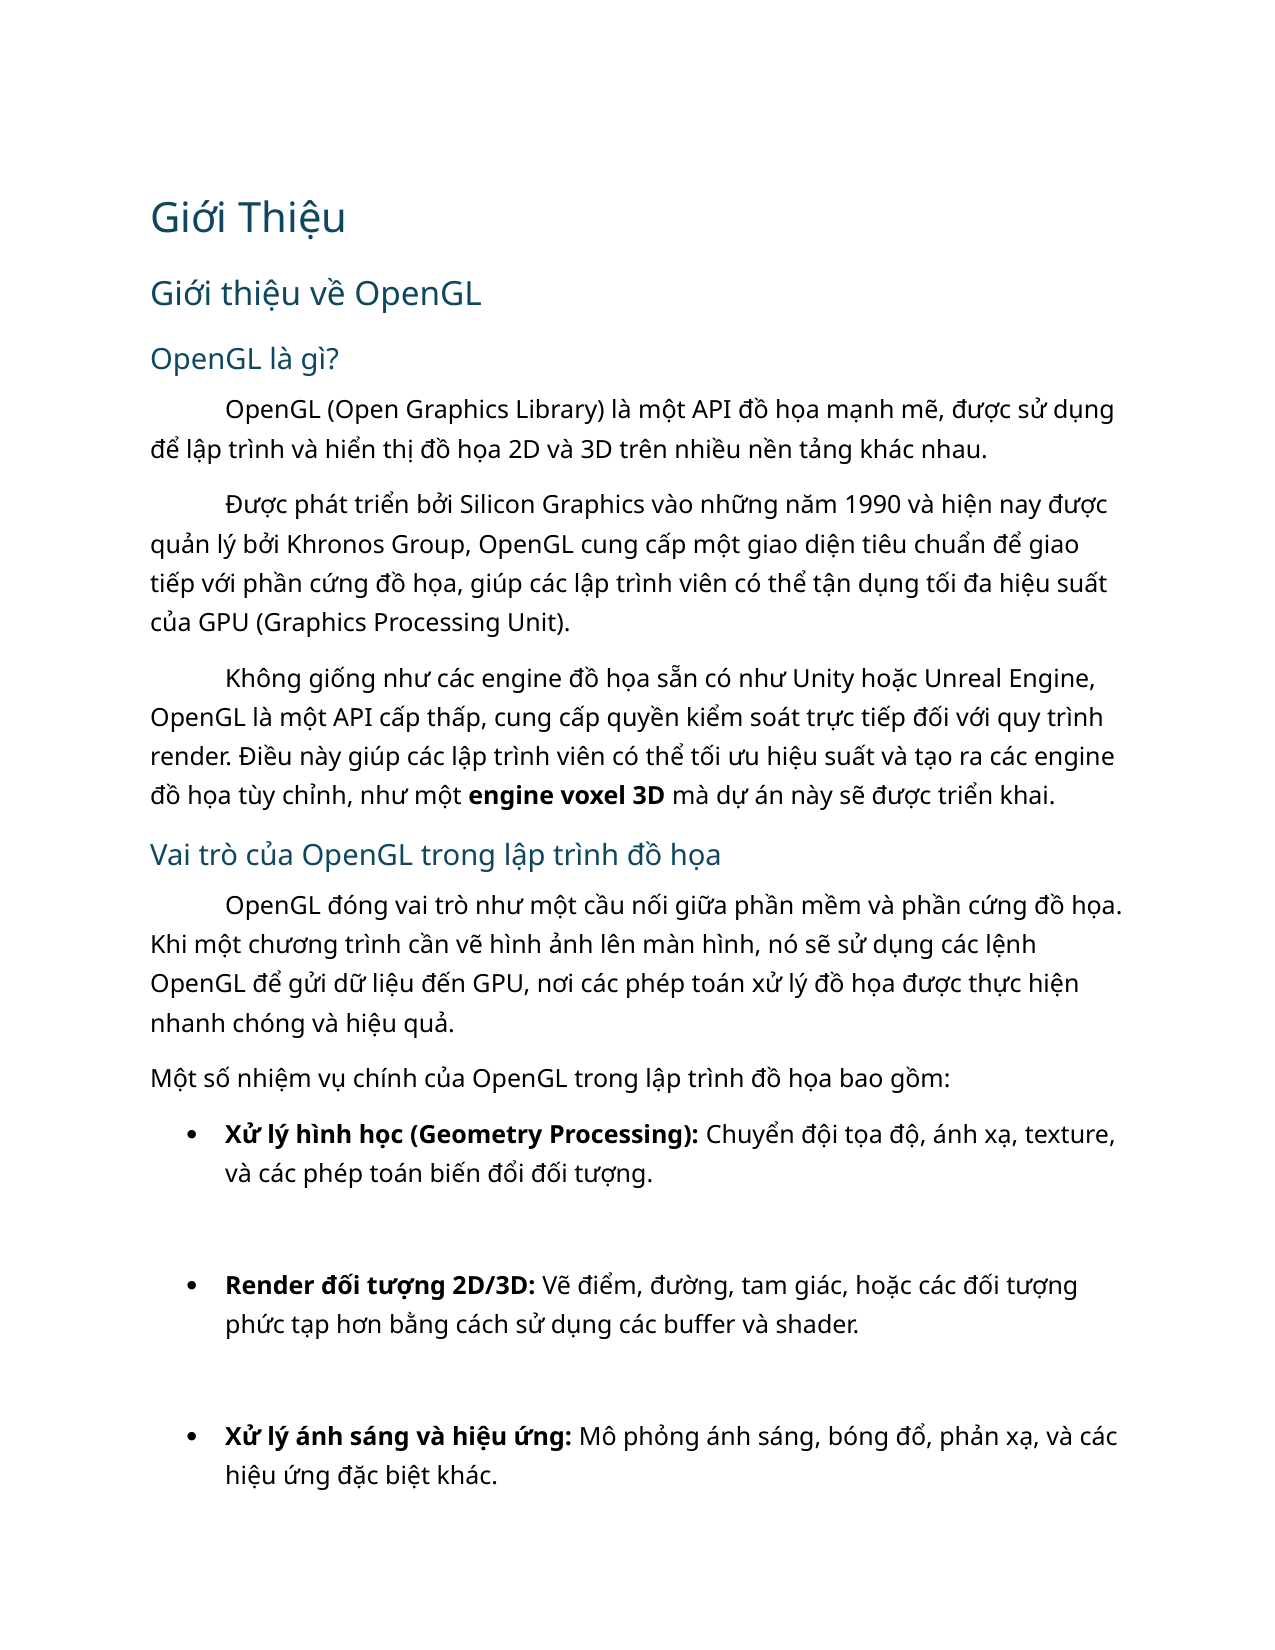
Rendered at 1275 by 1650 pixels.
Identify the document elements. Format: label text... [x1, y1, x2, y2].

text Được phát triển bởi Silicon Graphics vào những năm 1990 và hiện nay được quản lý bởi Khronos Group, OpenGL cung cấp một giao diện tiêu chuẩn để giao tiếp với phần cứng đồ họa, giúp các lập trình viên có thể tận dụng tối đa hiệu suất của GPU (Graphics Processing Unit). [150, 487, 1125, 639]
text Một số nhiệm vụ chính của OpenGL trong lập trình đồ họa bao gồm: [150, 1061, 1125, 1095]
list Render đối tượng 2D/3D: Vẽ điểm, đường, tam giác, hoặc các đối tượng phức tạp hơn bằng cách sử dụng các buffer và shader. [187, 1268, 1125, 1341]
text OpenGL đóng vai trò như một cầu nối giữa phần mềm và phần cứng đồ họa. Khi một chương trình cần vẽ hình ảnh lên màn hình, nó sẽ sử dụng các lệnh OpenGL để gửi dữ liệu đến GPU, nơi các phép toán xử lý đồ họa được thực hiện nhanh chóng và hiệu quả. [150, 888, 1125, 1039]
text OpenGL (Open Graphics Library) là một API đồ họa mạnh mẽ, được sử dụng để lập trình và hiển thị đồ họa 2D và 3D trên nhiều nền tảng khác nhau. [150, 392, 1125, 465]
list Xử lý ánh sáng và hiệu ứng: Mô phỏng ánh sáng, bóng đổ, phản xạ, và các hiệu ứng đặc biệt khác. [187, 1419, 1125, 1492]
subtitle Giới thiệu về OpenGL [150, 269, 1125, 315]
subtitle Giới Thiệu [150, 187, 1125, 244]
list Xử lý hình học (Geometry Processing): Chuyển đội tọa độ, ánh xạ, texture, và các phép toán biến đổi đối tượng. [187, 1117, 1125, 1190]
subtitle Vai trò của OpenGL trong lập trình đồ họa [150, 834, 1125, 873]
subtitle OpenGL là gì? [150, 338, 1125, 378]
text Không giống như các engine đồ họa sẵn có như Unity hoặc Unreal Engine, OpenGL là một API cấp thấp, cung cấp quyền kiểm soát trực tiếp đối với quy trình render. Điều này giúp các lập trình viên có thể tối ưu hiệu suất và tạo ra các engine đồ họa tùy chỉnh, như một engine voxel 3D mà dự án này sẽ được triển khai. [150, 661, 1125, 812]
